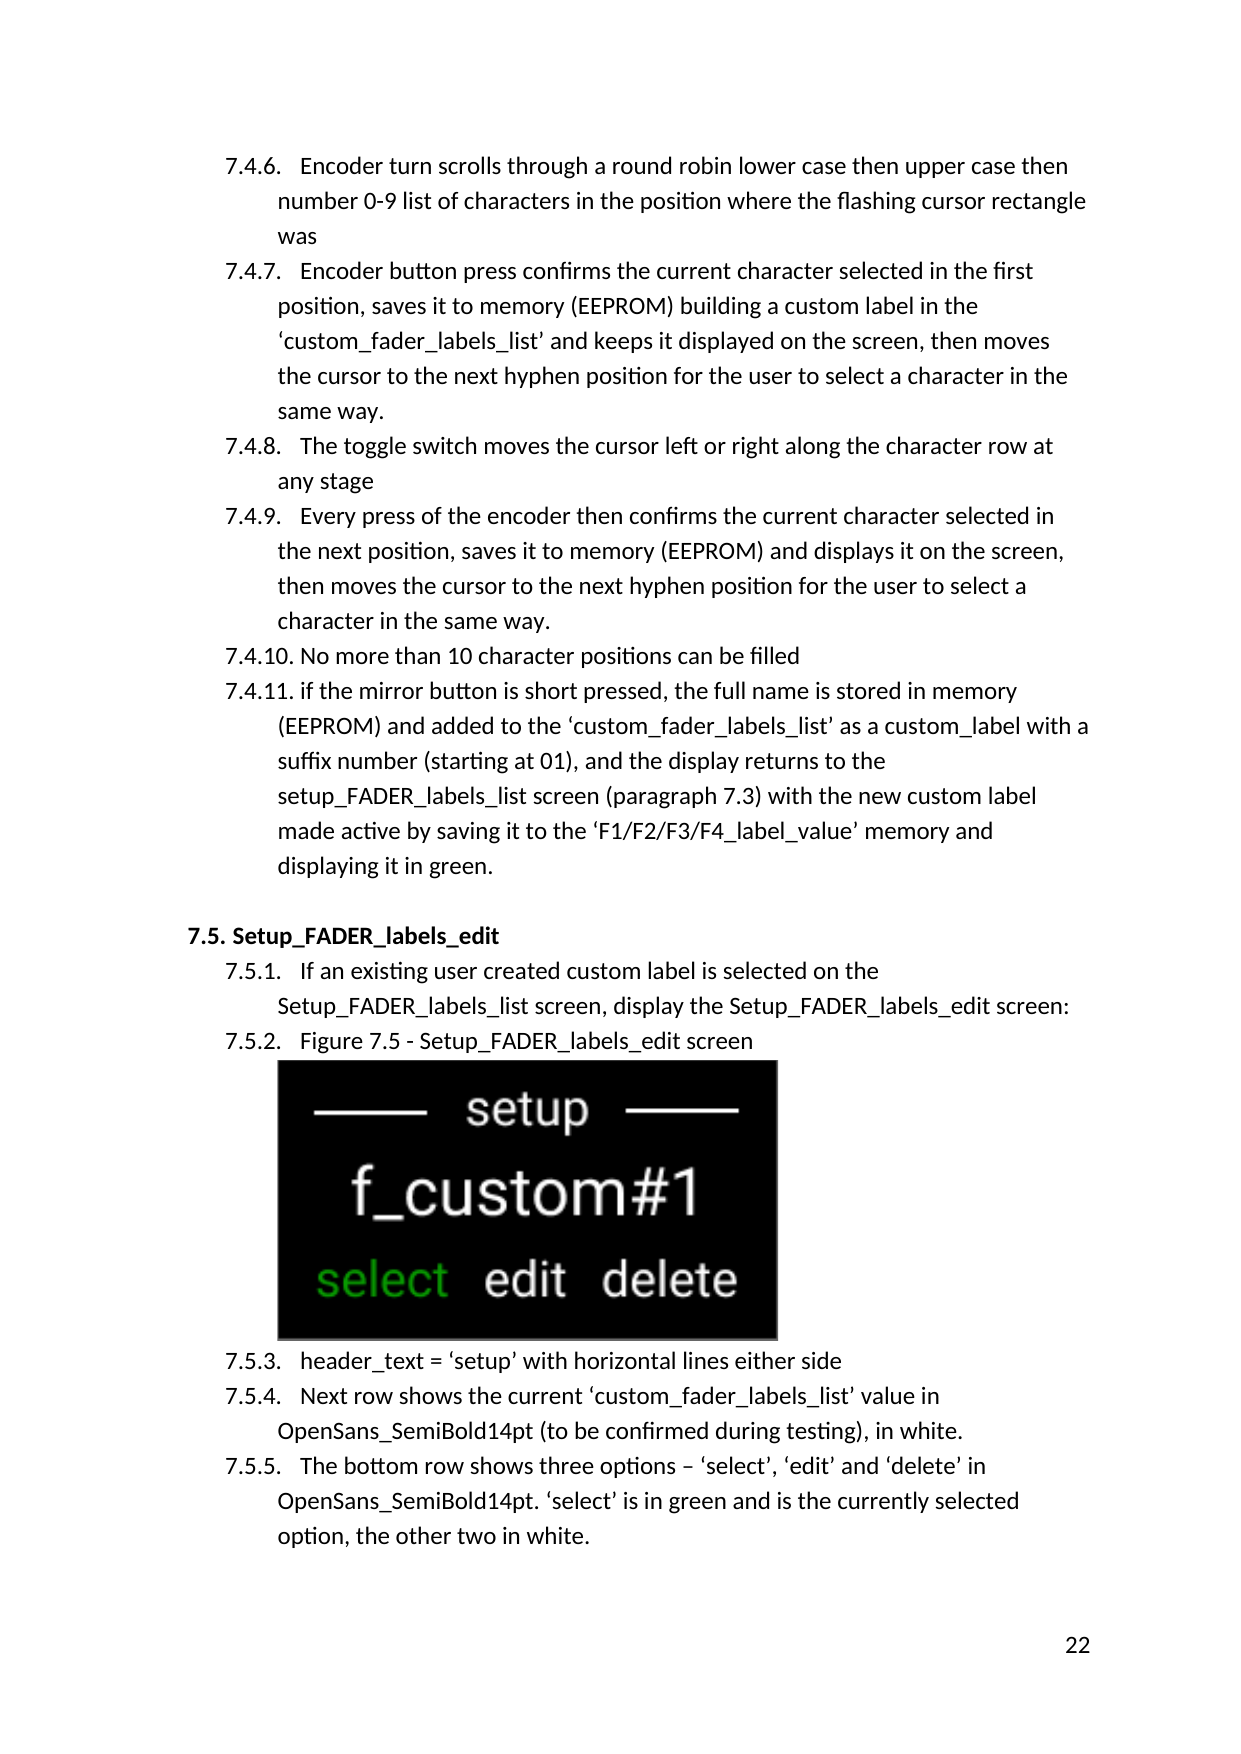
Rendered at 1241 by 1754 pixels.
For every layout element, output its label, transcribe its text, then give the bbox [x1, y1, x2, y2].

list Every press of the encoder then confirms the current character selected in the next position, saves it to memory (EEPROM) and displays it on the screen, then moves the cursor to the next hyphen position for the user to select a character in the same way. [225, 500, 1090, 636]
list The bottom row shows three options – ‘select’, ‘edit’ and ‘delete’ in OpenSans_SemiBold14pt. ‘select’ is in green and is the currently selected option, the other two in white. [225, 1450, 1090, 1551]
list header_text = ‘setup’ with horizontal lines either side [225, 1345, 1090, 1376]
picture [277, 1060, 779, 1341]
list Encoder turn scrolls through a round robin lower case then upper case then number 0-9 list of characters in the position where the flashing cursor rectangle was [225, 150, 1090, 251]
list The toggle switch moves the cursor left or right along the character row at any stage [225, 430, 1090, 496]
list If an existing user created custom label is selected on the Setup_FADER_labels_list screen, display the Setup_FADER_labels_edit screen: [225, 955, 1090, 1021]
list Next row shows the current ‘custom_fader_labels_list’ value in OpenSans_SemiBold14pt (to be confirmed during testing), in white. [225, 1380, 1090, 1446]
list Encoder button press confirms the current character selected in the first position, saves it to memory (EEPROM) building a custom label in the ‘custom_fader_labels_list’ and keeps it displayed on the screen, then moves the cursor to the next hyphen position for the user to select a character in the same way. [225, 255, 1090, 426]
list if the mirror button is short pressed, the full name is stored in memory (EEPROM) and added to the ‘custom_fader_labels_list’ as a custom_label with a suffix number (starting at 01), and the display returns to the setup_FADER_labels_list screen (paragraph 7.3) with the new custom label made active by saving it to the ‘F1/F2/F3/F4_label_value’ memory and displaying it in green. [225, 675, 1090, 916]
list Setup_FADER_labels_edit [187, 920, 1090, 951]
list No more than 10 character positions can be filled [225, 640, 1090, 671]
